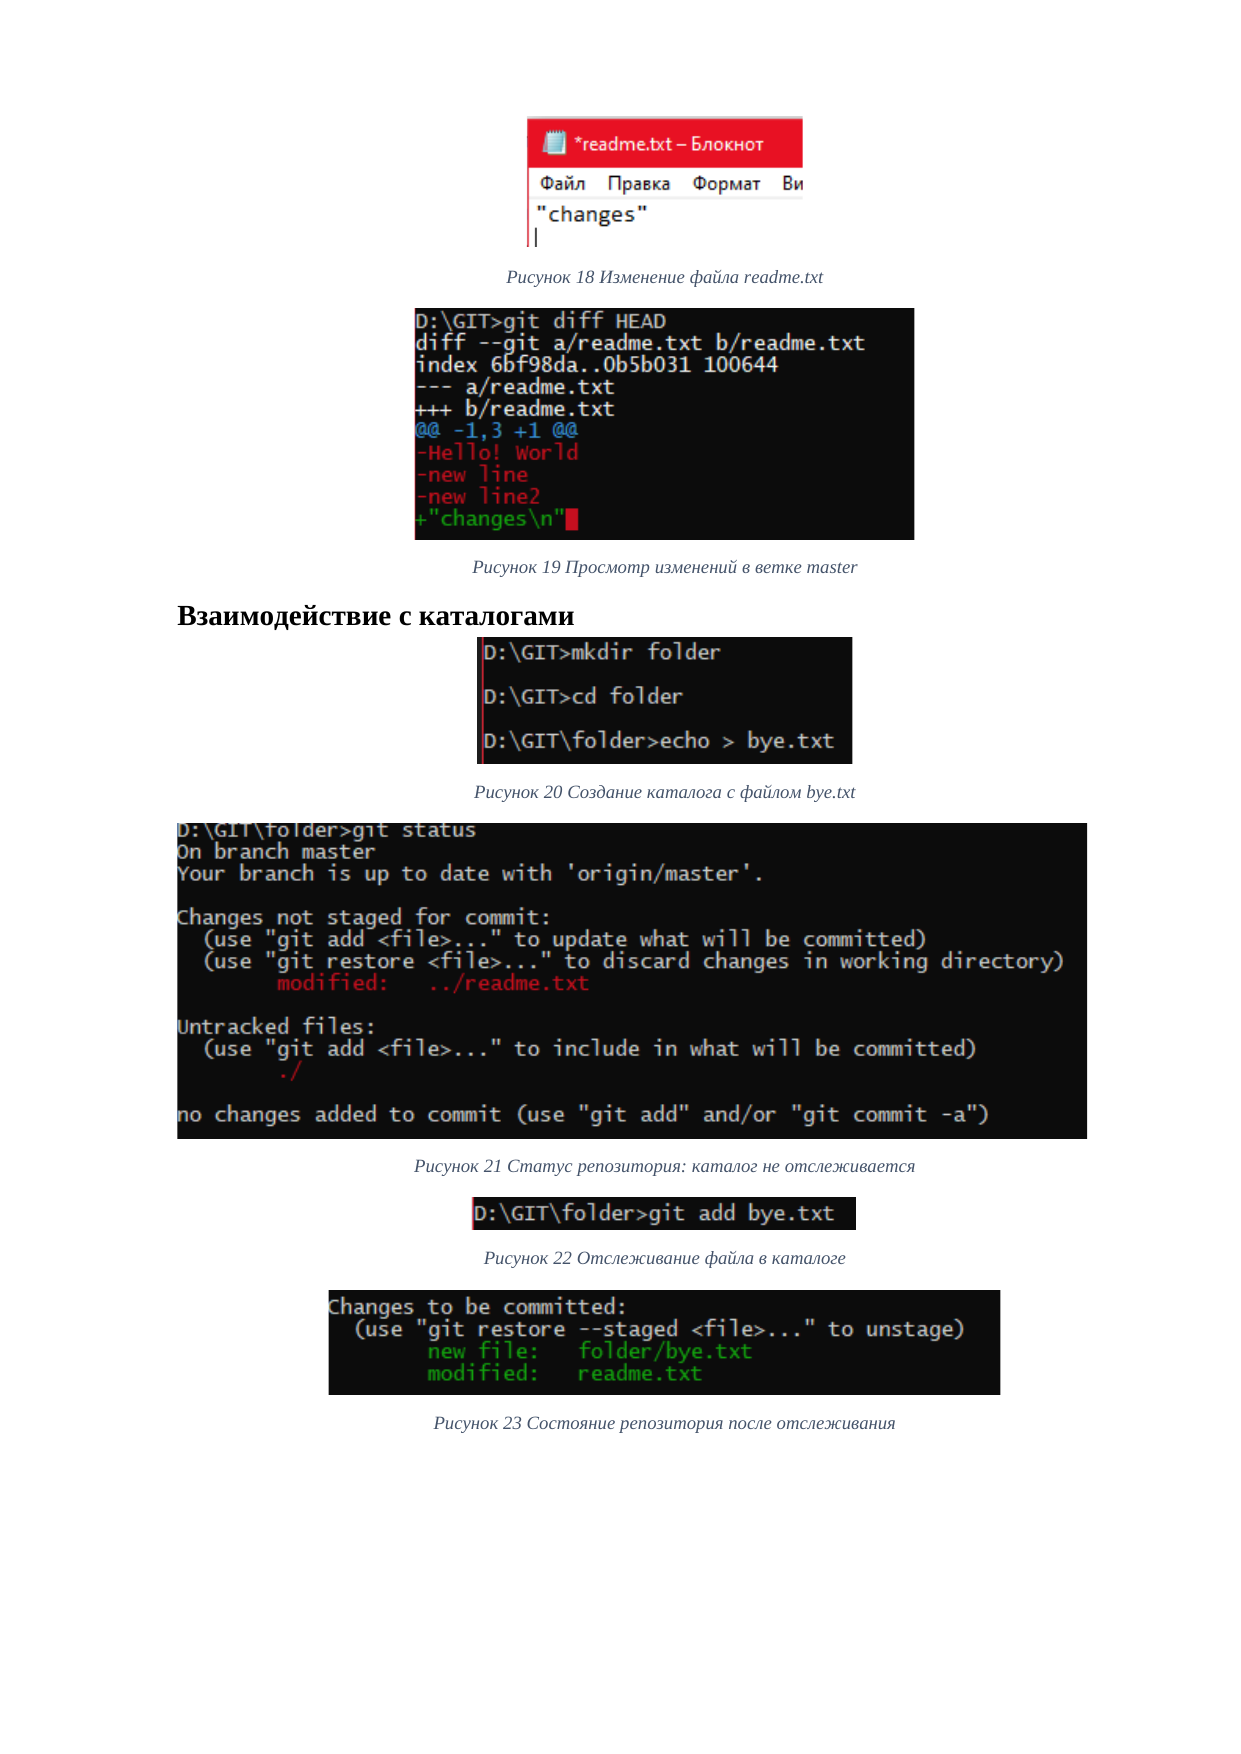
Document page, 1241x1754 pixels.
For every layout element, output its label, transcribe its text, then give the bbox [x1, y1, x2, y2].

picture [414, 308, 915, 540]
picture [471, 1197, 856, 1230]
picture [526, 116, 803, 247]
text Рисунок 22 Отслеживание файла в каталоге [278, 1211, 1051, 1269]
subtitle Взаимодействие с каталогами [177, 598, 1163, 632]
picture [477, 637, 853, 764]
picture [177, 823, 1088, 1139]
text Рисунок 21 Статус репозитория: каталог не отслеживается [278, 1139, 1051, 1176]
text Рисунок 18 Изменение файла readme.txt [278, 266, 1051, 288]
picture [328, 1290, 1001, 1395]
